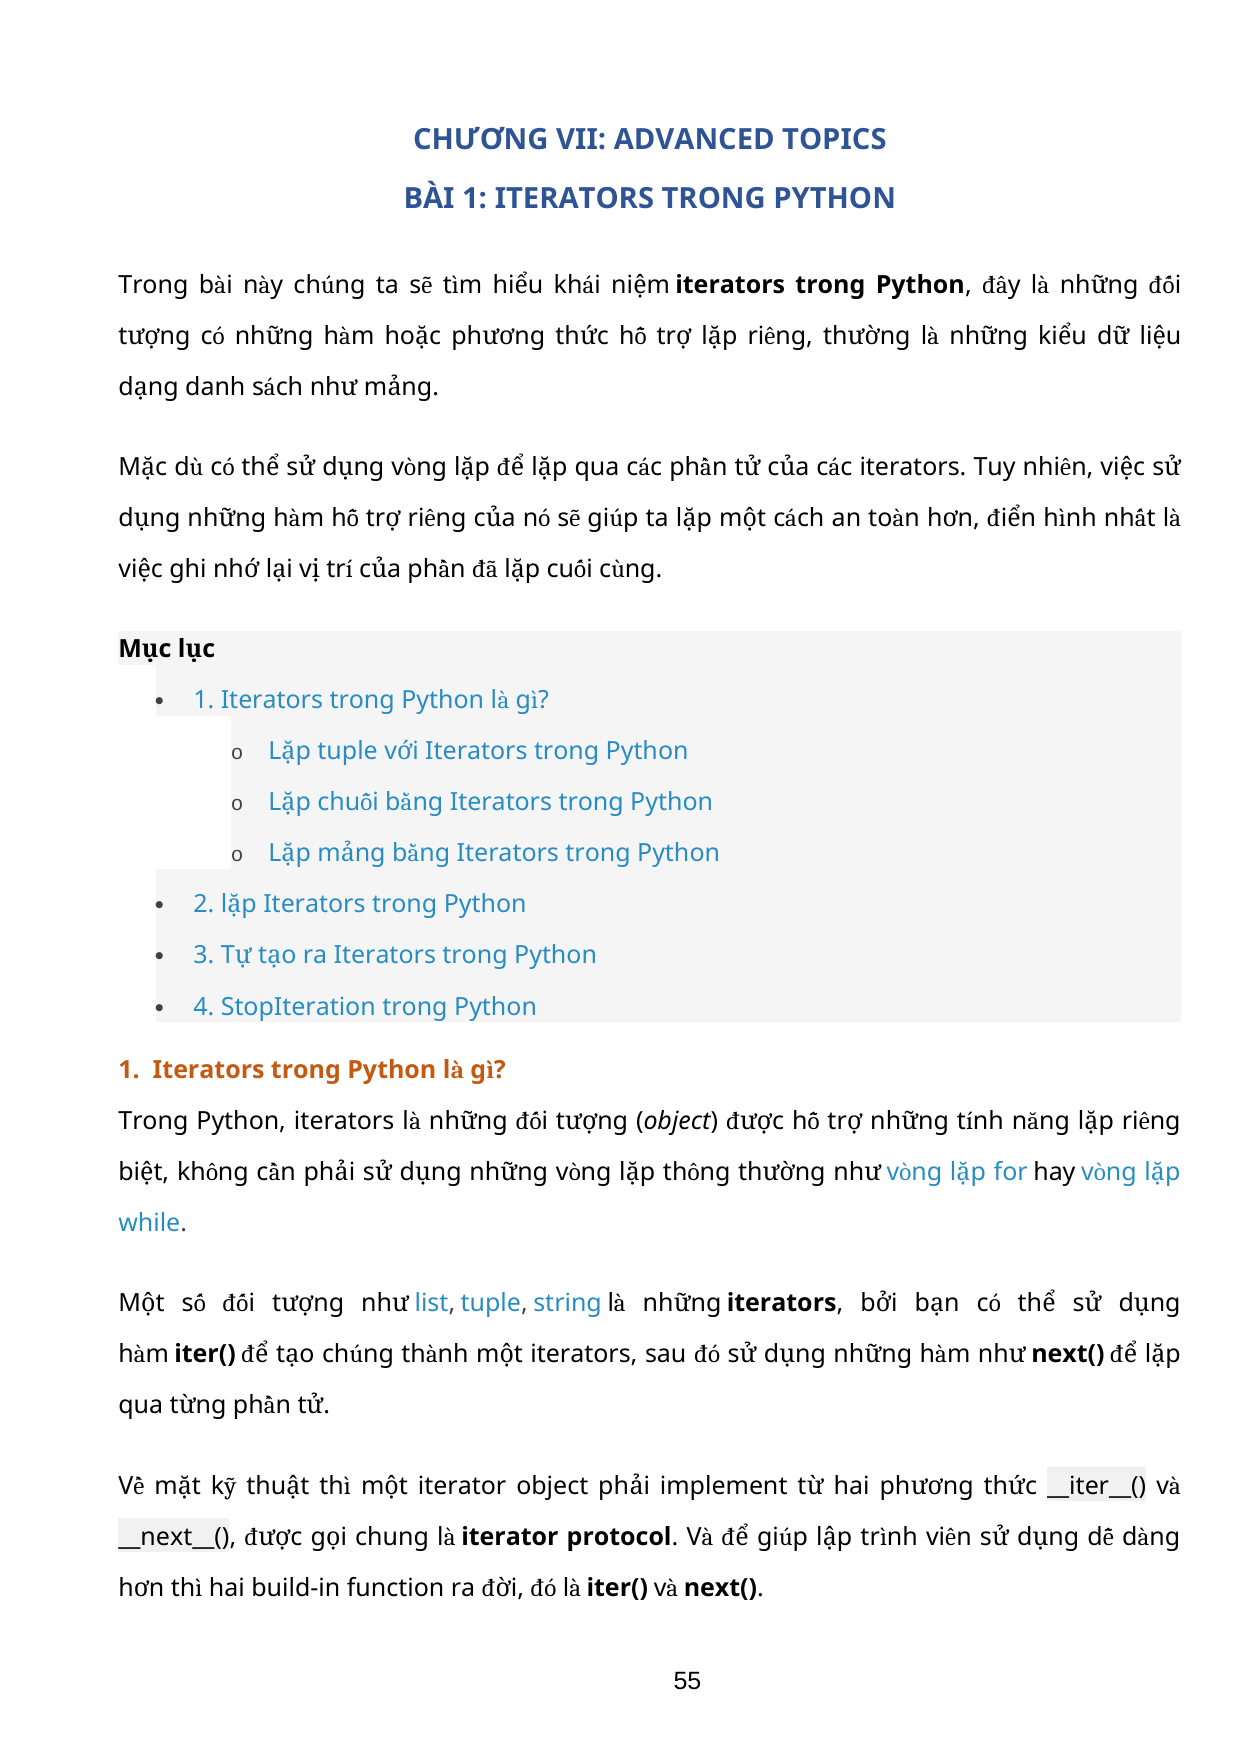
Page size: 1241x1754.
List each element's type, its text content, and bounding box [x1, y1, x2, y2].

list 2. lặp Iterators trong Python [156, 886, 1181, 920]
text Một số đối tượng như list, tuple, string là những iterators, bởi bạn có thể sử dụng hàm iter() để tạo chúng thành một iterators, sau đó sử dụng những hàm như next() để lặp qua từng phần tử. [118, 1285, 1181, 1421]
list 4. StopIteration trong Python [156, 988, 1181, 1022]
list 1. Iterators trong Python là gì? [156, 682, 1181, 716]
text Về mặt kỹ thuật thì một iterator object phải implement từ hai phương thức __iter__() và __next__(), được gọi chung là iterator protocol. Và để giúp lập trình viên sử dụng dễ dàng hơn thì hai build-in function ra đời, đó là iter() và next(). [118, 1467, 1181, 1603]
text Trong bài này chúng ta sẽ tìm hiểu khái niệm iterators trong Python, đây là những đối tượng có những hàm hoặc phương thức hỗ trợ lặp riêng, thường là những kiểu dữ liệu dạng danh sách như mảng. [118, 266, 1181, 402]
list Lặp mảng bằng Iterators trong Python [231, 835, 1181, 869]
subtitle Iterators trong Python là gì? [118, 1052, 1181, 1086]
text Mục lục [118, 631, 1181, 665]
text Mặc dù có thể sử dụng vòng lặp để lặp qua các phần tử của các iterators. Tuy nhiên, việc sử dụng những hàm hỗ trợ riêng của nó sẽ giúp ta lặp một cách an toàn hơn, điển hình nhất là việc ghi nhớ lại vị trí của phần đã lặp cuối cùng. [118, 448, 1181, 585]
subtitle ITERATORS TRONG PYTHON [118, 178, 1181, 217]
list 3. Tự tạo ra Iterators trong Python [156, 937, 1181, 971]
list Lặp tuple với Iterators trong Python [231, 733, 1181, 767]
text Trong Python, iterators là những đối tượng (object) được hỗ trợ những tính năng lặp riêng biệt, không cần phải sử dụng những vòng lặp thông thường như vòng lặp for hay vòng lặp while. [118, 1103, 1181, 1239]
list Lặp chuỗi bằng Iterators trong Python [231, 784, 1181, 818]
subtitle ADVANCED TOPICS [118, 118, 1181, 158]
